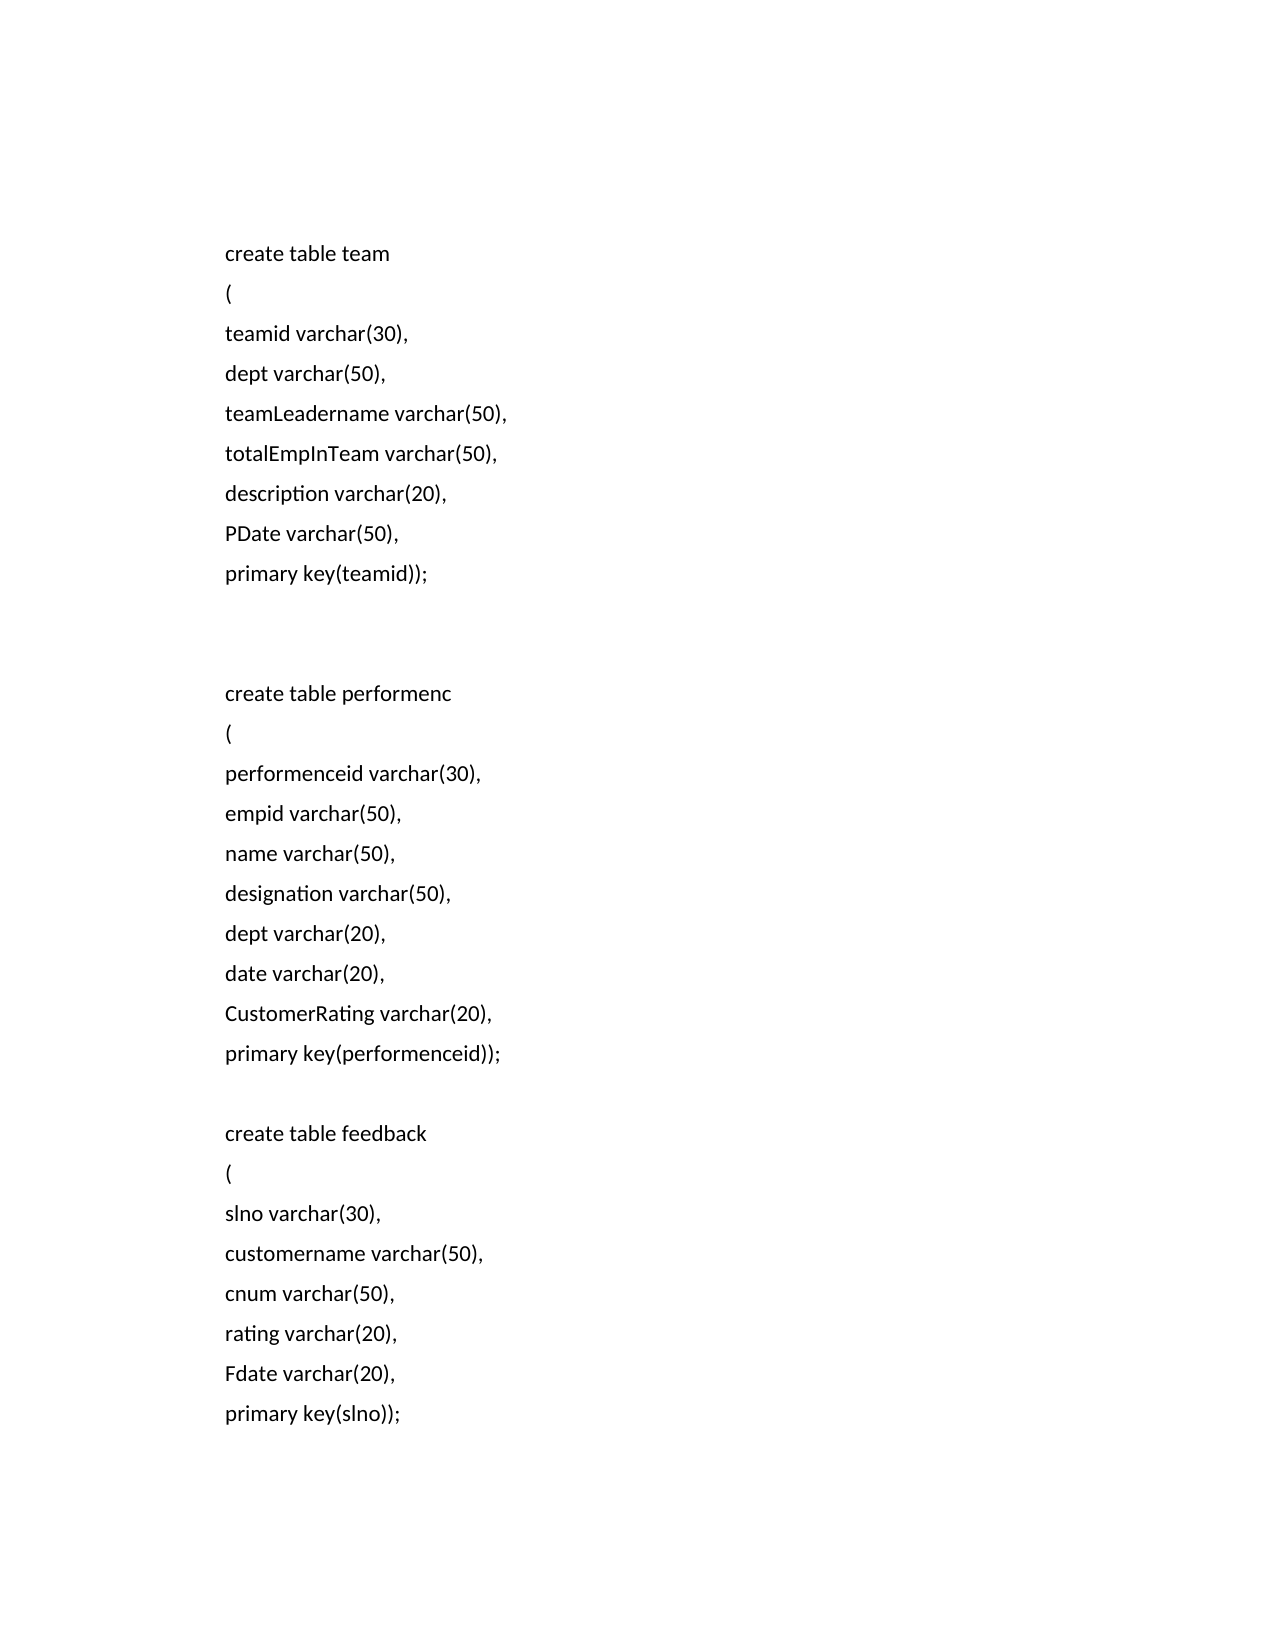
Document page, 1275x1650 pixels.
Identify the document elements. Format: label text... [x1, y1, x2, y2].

text create table team [225, 230, 1125, 267]
text totalEmpInTeam varchar(50), [225, 430, 1125, 467]
text create table feedback [225, 1110, 1125, 1147]
text CustomerRating varchar(20), [225, 990, 1125, 1027]
text dept varchar(50), [225, 350, 1125, 387]
text date varchar(20), [225, 950, 1125, 987]
text create table performenc [225, 670, 1125, 707]
text teamLeadername varchar(50), [225, 390, 1125, 427]
text designation varchar(50), [225, 870, 1125, 907]
text rating varchar(20), [225, 1310, 1125, 1347]
text cnum varchar(50), [225, 1270, 1125, 1307]
text primary key(teamid)); [225, 550, 1125, 587]
text Fdate varchar(20), [225, 1350, 1125, 1387]
text primary key(slno)); [225, 1390, 1125, 1427]
text slno varchar(30), [225, 1190, 1125, 1227]
text PDate varchar(50), [225, 510, 1125, 547]
text customername varchar(50), [225, 1230, 1125, 1267]
text teamid varchar(30), [225, 310, 1125, 347]
text description varchar(20), [225, 470, 1125, 507]
text ( [225, 270, 1125, 307]
text ( [225, 1150, 1125, 1187]
text empid varchar(50), [225, 790, 1125, 827]
text primary key(performenceid)); [225, 1030, 1125, 1067]
text performenceid varchar(30), [225, 750, 1125, 787]
text ( [225, 710, 1125, 747]
text name varchar(50), [225, 830, 1125, 867]
text dept varchar(20), [225, 910, 1125, 947]
